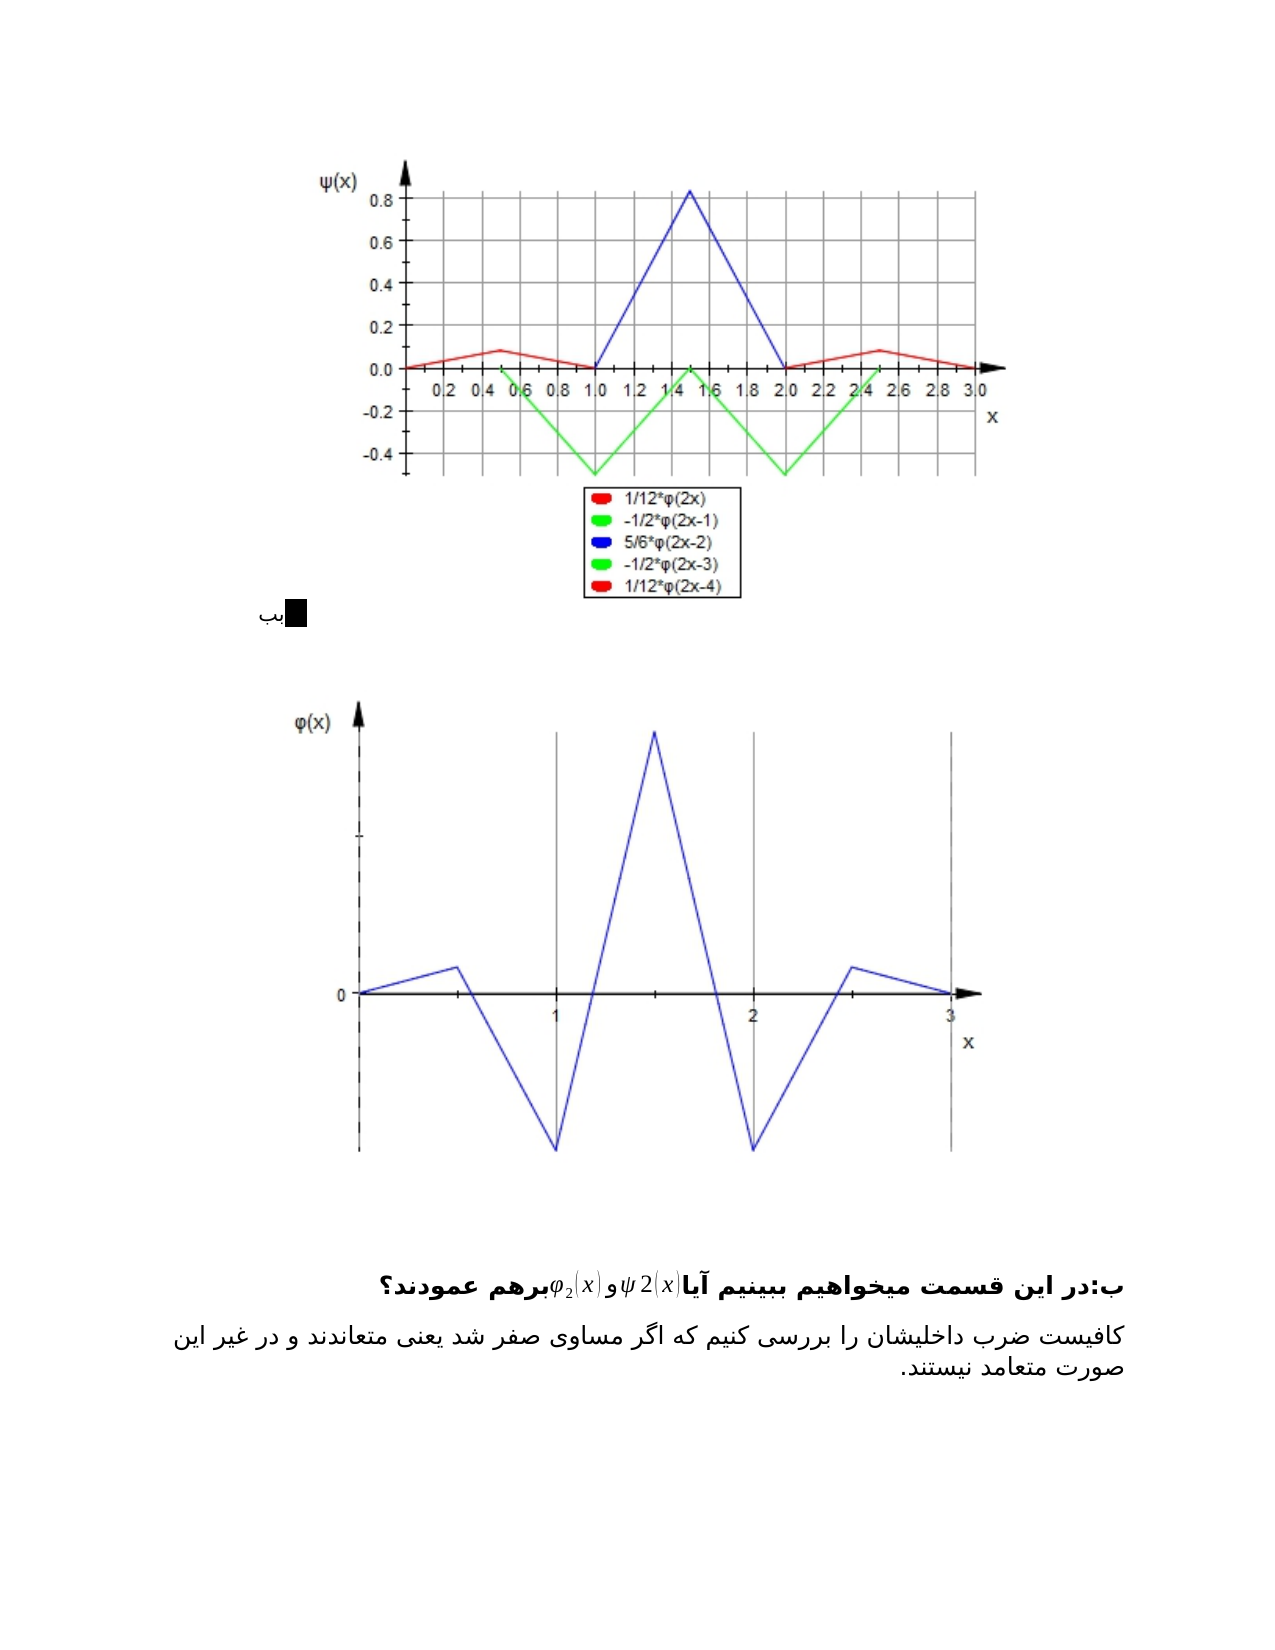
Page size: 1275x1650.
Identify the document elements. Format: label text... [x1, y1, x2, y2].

text ب:در این قسمت میخواهیم ببینیم آیابرهم عمودند؟ [150, 1269, 1125, 1302]
picture [307, 150, 1017, 622]
text کافیست ضرب داخلیشان را بررسی کنیم که اگر مساوی صفر شد یعنی متعاندند و در غیر این صورت متعامد نیستند. [150, 1321, 1125, 1382]
picture [282, 690, 993, 1163]
text ffبب [150, 150, 307, 627]
